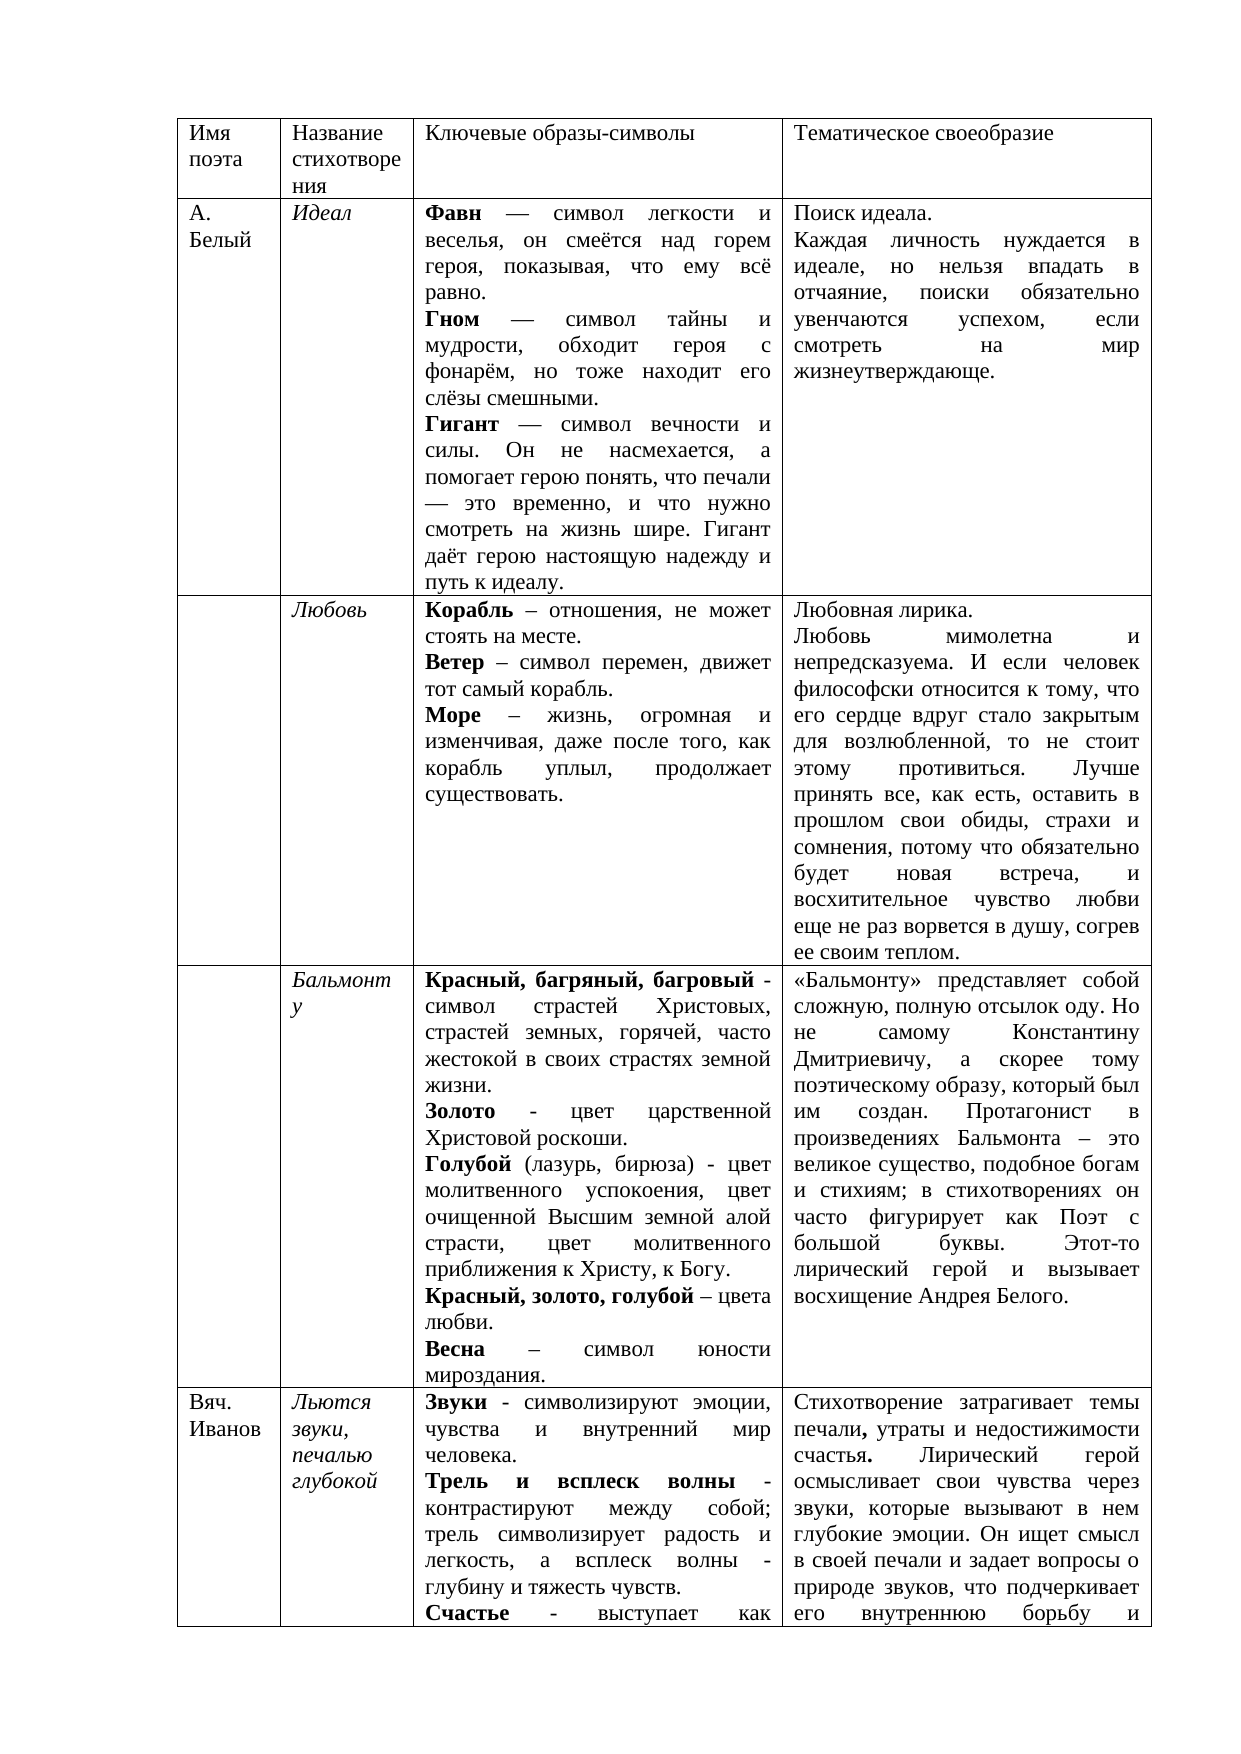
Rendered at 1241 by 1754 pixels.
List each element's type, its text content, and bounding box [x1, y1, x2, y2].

table_header Тематическое своеобразие [783, 119, 1151, 198]
table_cell А. Белый [178, 199, 280, 594]
table_cell Любовная лирика. Любовь мимолетна и непредсказуема. И если человек философски относится к тому, что его сердце вдруг стало закрытым для возлюбленной, то не стоит этому противиться. Лучше принять все, как есть, оставить в прошлом свои обиды, страхи и сомнения, потому что обязательно будет новая встреча, и восхитительное чувство любви еще не раз ворвется в душу, согрев ее своим теплом. [783, 596, 1151, 964]
table_cell [178, 596, 280, 964]
table_header Имя поэта [178, 119, 280, 198]
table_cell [783, 1388, 1151, 1626]
table_header Название стихотворения [281, 119, 413, 198]
table_header Ключевые образы-символы [414, 119, 782, 198]
table_cell «Бальмонту» представляет собой сложную, полную отсылок оду. Но не самому Константину Дмитриевичу, а скорее тому поэтическому образу, который был им создан. Протагонист в произведениях Бальмонта – это великое существо, подобное богам и стихиям; в стихотворениях он часто фигурирует как Поэт с большой буквы. Этот-то лирический герой и вызывает восхищение Андрея Белого. [783, 966, 1151, 1387]
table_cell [281, 1388, 413, 1626]
table_cell Любовь [281, 596, 413, 964]
table_cell Вяч. Иванов [178, 1388, 280, 1626]
table_cell Фавн — символ легкости и веселья, он смеётся над горем героя, показывая, что ему всё равно. Гном — символ тайны и мудрости, обходит героя с фонарём, но тоже находит его слёзы смешными. Гигант — символ вечности и силы. Он не насмехается, а помогает герою понять, что печали — это временно, и что нужно смотреть на жизнь шире. Гигант даёт герою настоящую надежду и путь к идеалу. [414, 199, 782, 594]
table_cell Бальмонту [281, 966, 413, 1387]
table_cell Красный, багряный, багровый - символ страстей Христовых, страстей земных, горячей, часто жестокой в своих страстях земной жизни. Золото - цвет царственной Христовой роскоши. Голубой (лазурь, бирюза) - цвет молитвенного успокоения, цвет очищенной Высшим земной алой страсти, цвет молитвенного приближения к Христу, к Богу. Красный, золото, голубой – цвета любви. Весна – символ юности мироздания. [414, 966, 782, 1387]
table_cell Поиск идеала. Каждая личность нуждается в идеале, но нельзя впадать в отчаяние, поиски обязательно увенчаются успехом, если смотреть на мир жизнеутверждающе. [783, 199, 1151, 594]
table_cell [178, 966, 280, 1387]
table_cell Идеал [281, 199, 413, 594]
table_cell Корабль – отношения, не может стоять на месте. Ветер – символ перемен, движет тот самый корабль. Море – жизнь, огромная и изменчивая, даже после того, как корабль уплыл, продолжает существовать. [414, 596, 782, 964]
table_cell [414, 1388, 782, 1626]
